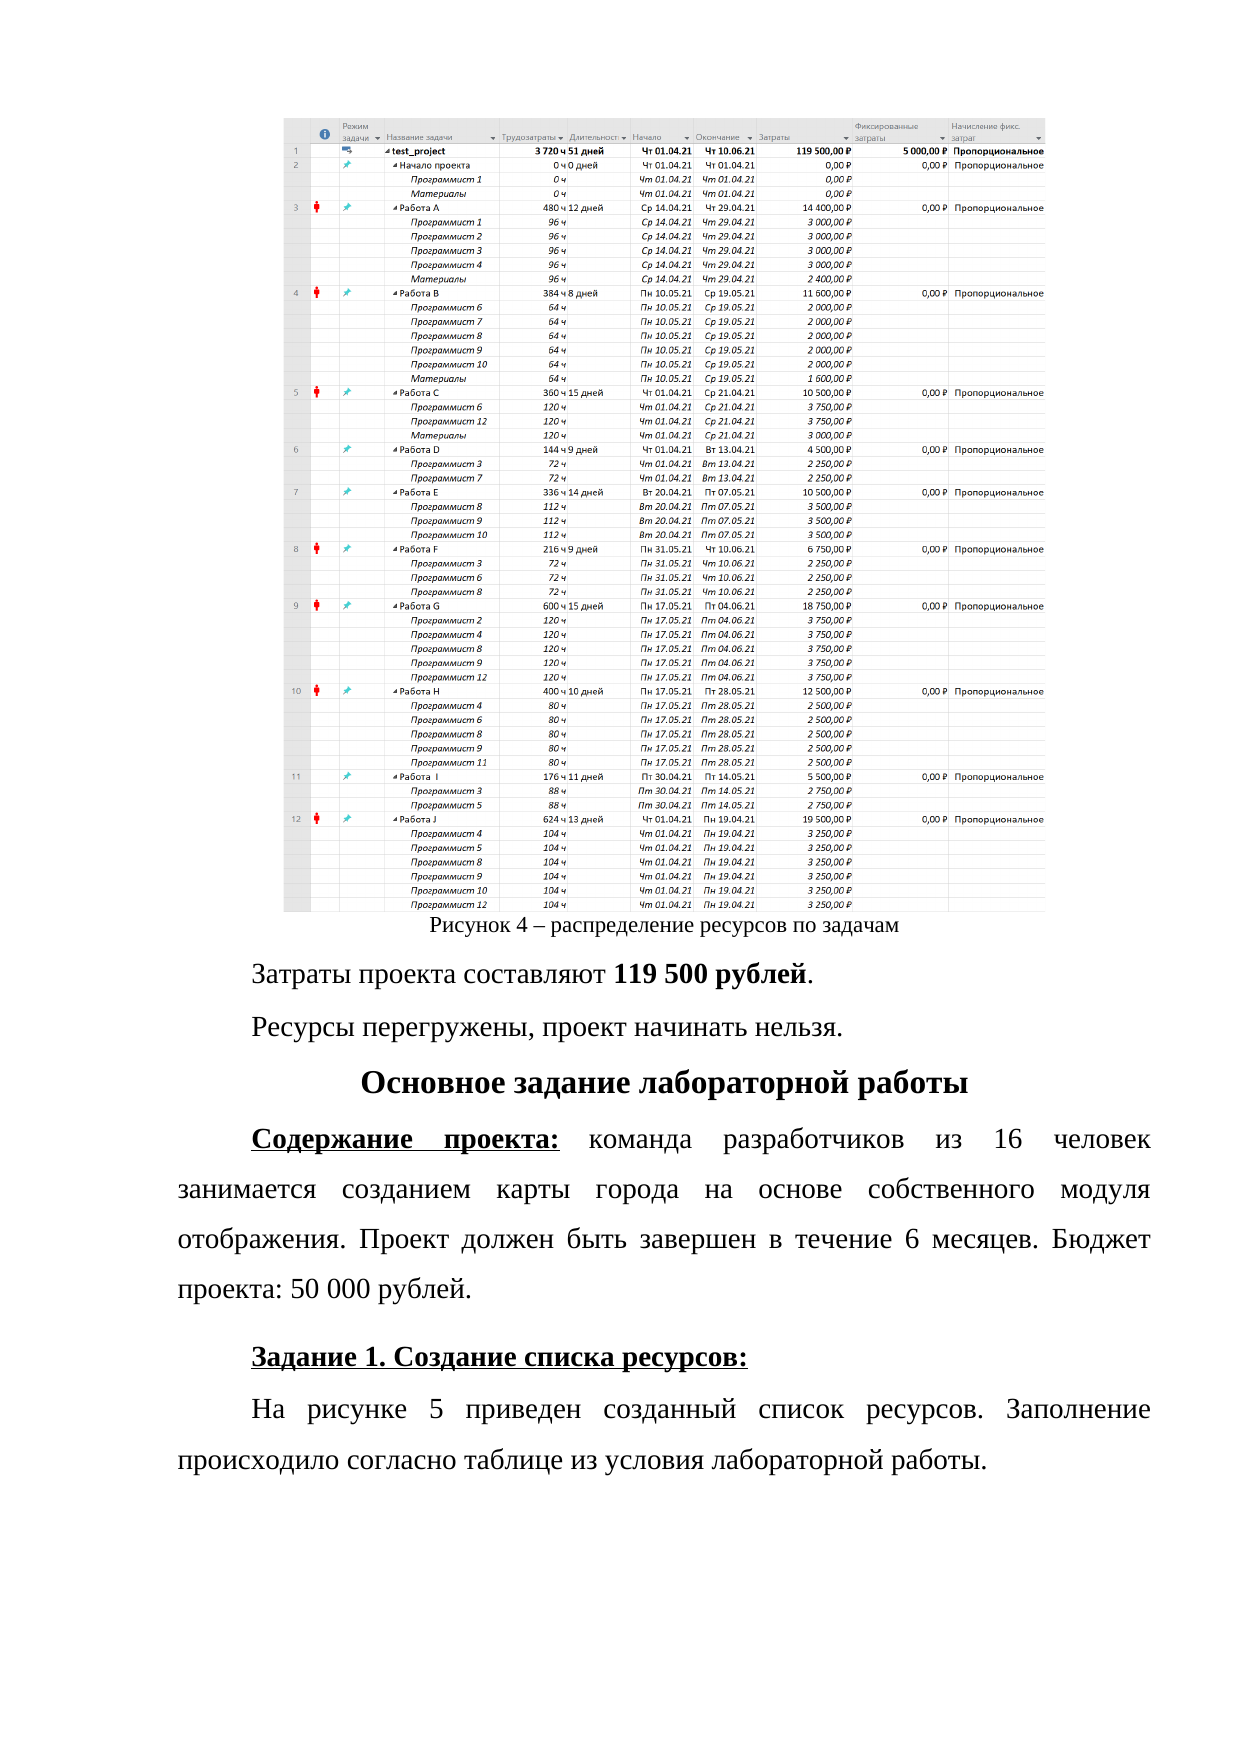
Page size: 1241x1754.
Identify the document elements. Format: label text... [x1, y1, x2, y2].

picture [283, 118, 1046, 912]
text На рисунке 5 приведен созданный список ресурсов. Заполнение происходило согласно таблице из условия лабораторной работы. [177, 1391, 1152, 1475]
text Ресурсы перегружены, проект начинать нельзя. [177, 1009, 1152, 1043]
text Затраты проекта составляют 119 500 рублей. [177, 956, 1152, 990]
text Основное задание лабораторной работы [177, 1063, 1152, 1101]
text Содержание проекта: команда разработчиков из 16 человек занимается созданием карты города на основе собственного модуля отображения. Проект должен быть завершен в течение 6 месяцев. Бюджет проекта: 50 000 рублей. [177, 1121, 1152, 1305]
text Рисунок 4 – распределение ресурсов по задачам [177, 911, 1152, 937]
text Задание 1. Создание списка ресурсов: [177, 1339, 1152, 1372]
